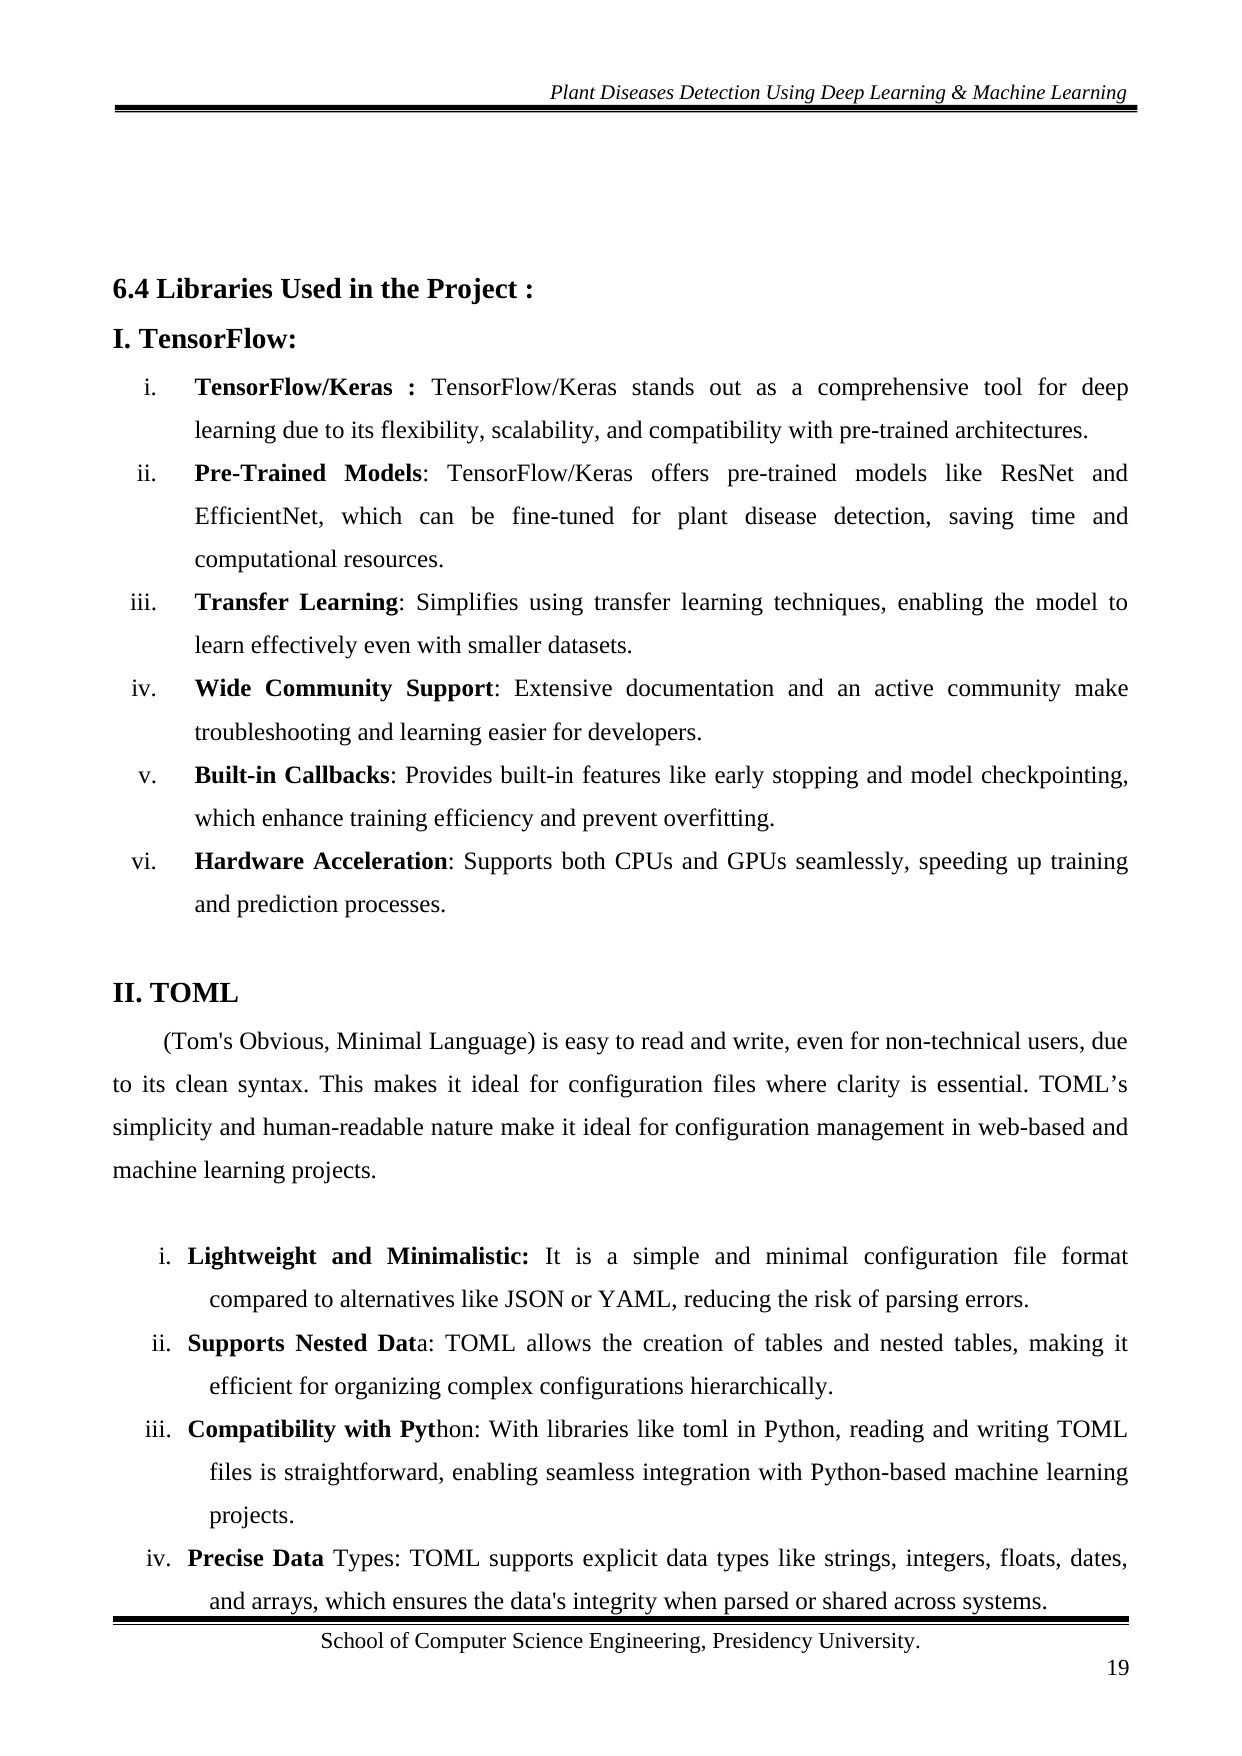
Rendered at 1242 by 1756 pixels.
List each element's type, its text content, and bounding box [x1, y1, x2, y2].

text I. TensorFlow: [112, 321, 1129, 355]
list Wide Community Support: Extensive documentation and an active community make troubleshooting and learning easier for developers. [157, 673, 1129, 745]
text 6.4 Libraries Used in the Project : [112, 271, 1129, 304]
list Lightweight and Minimalistic: It is a simple and minimal configuration file format compared to alternatives like JSON or YAML, reducing the risk of parsing errors. [172, 1241, 1129, 1313]
text II. TOML [112, 975, 1129, 1009]
list Precise Data Types: TOML supports explicit data types like strings, integers, floats, dates, and arrays, which ensures the data's integrity when parsed or shared across systems. [172, 1543, 1129, 1615]
list Compatibility with Python: With libraries like toml in Python, reading and writing TOML files is straightforward, enabling seamless integration with Python-based machine learning projects. [172, 1414, 1129, 1529]
list Transfer Learning: Simplifies using transfer learning techniques, enabling the model to learn effectively even with smaller datasets. [157, 587, 1129, 659]
list TensorFlow/Keras : TensorFlow/Keras stands out as a comprehensive tool for deep learning due to its flexibility, scalability, and compatibility with pre-trained architectures. [157, 372, 1129, 443]
list Hardware Acceleration: Supports both CPUs and GPUs seamlessly, speeding up training and prediction processes. [157, 846, 1129, 918]
text (Tom's Obvious, Minimal Language) is easy to read and write, even for non-technical users, due to its clean syntax. This makes it ideal for configuration files where clarity is essential. TOML’s simplicity and human-readable nature make it ideal for configuration management in web-based and machine learning projects. [112, 1026, 1129, 1184]
list Built-in Callbacks: Provides built-in features like early stopping and model checkpointing, which enhance training efficiency and prevent overfitting. [157, 760, 1129, 832]
list Supports Nested Data: TOML allows the creation of tables and nested tables, making it efficient for organizing complex configurations hierarchically. [172, 1328, 1129, 1399]
list Pre-Trained Models: TensorFlow/Keras offers pre-trained models like ResNet and EfficientNet, which can be fine-tuned for plant disease detection, saving time and computational resources. [157, 458, 1129, 573]
